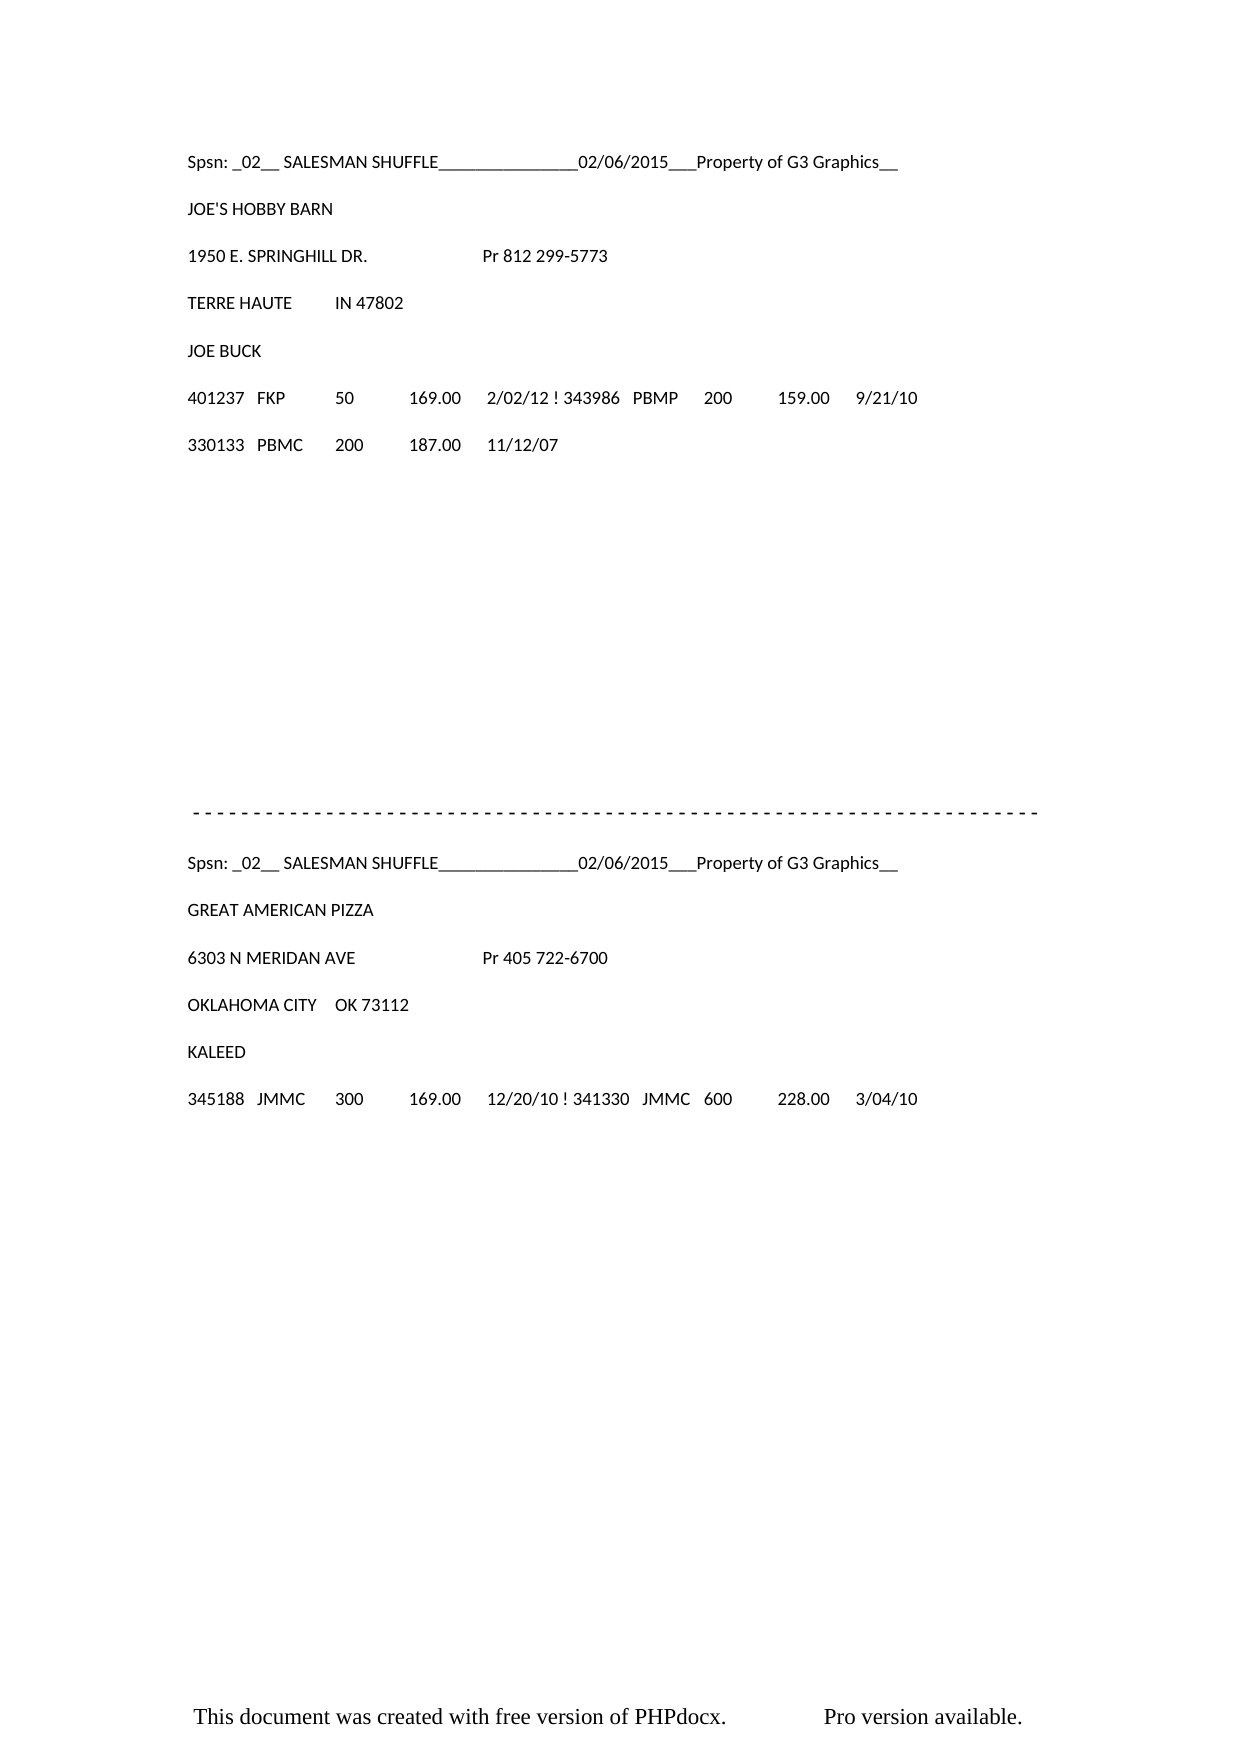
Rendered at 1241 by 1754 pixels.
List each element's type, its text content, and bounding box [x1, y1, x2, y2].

text 6303 N MERIDAN AVE Pr 405 722-6700 [187, 946, 1053, 969]
text - - - - - - - - - - - - - - - - - - - - - - - - - - - - - - - - - - - - - - - - - - - - - - - - - - - - - - - - - - - - - - - - - - - - - - [187, 798, 1053, 826]
text 401237 FKP 50 169.00 2/02/12 ! 343986 PBMP 200 159.00 9/21/10 [187, 386, 1053, 409]
text JOE'S HOBBY BARN [187, 197, 1053, 220]
text 330133 PBMC 200 187.00 11/12/07 [187, 433, 1053, 456]
text OKLAHOMA CITY OK 73112 [187, 993, 1053, 1016]
text 345188 JMMC 300 169.00 12/20/10 ! 341330 JMMC 600 228.00 3/04/10 [187, 1087, 1053, 1110]
text TERRE HAUTE IN 47802 [187, 292, 1053, 314]
text GREAT AMERICAN PIZZA [187, 899, 1053, 922]
text KALEED [187, 1040, 1053, 1063]
text 1950 E. SPRINGHILL DR. Pr 812 299-5773 [187, 244, 1053, 267]
text JOE BUCK [187, 339, 1053, 362]
text Spsn: _02__ SALESMAN SHUFFLE_______________02/06/2015___Property of G3 Graphics__ [187, 851, 1053, 874]
text Spsn: _02__ SALESMAN SHUFFLE_______________02/06/2015___Property of G3 Graphics__ [187, 150, 1053, 173]
